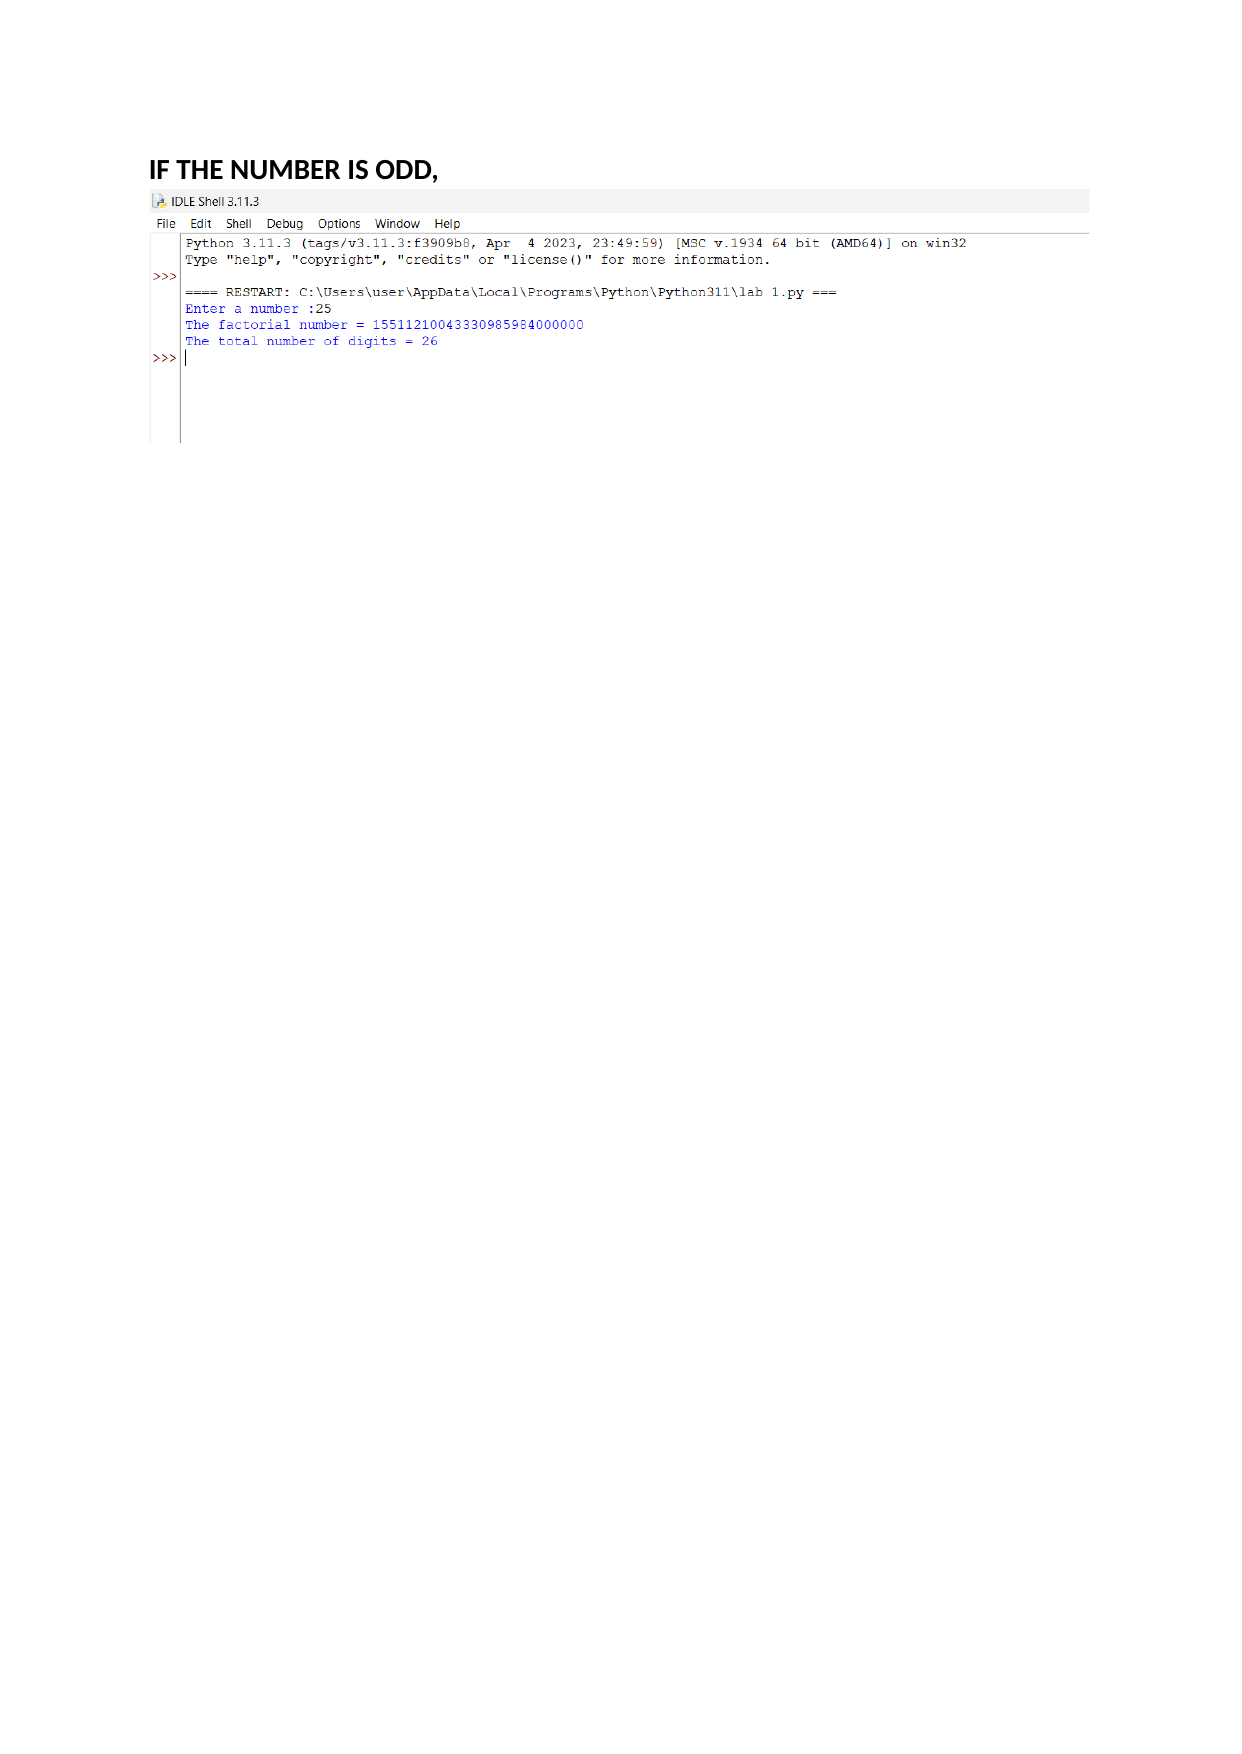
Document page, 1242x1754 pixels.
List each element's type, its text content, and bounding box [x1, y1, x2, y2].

picture [149, 189, 1090, 443]
